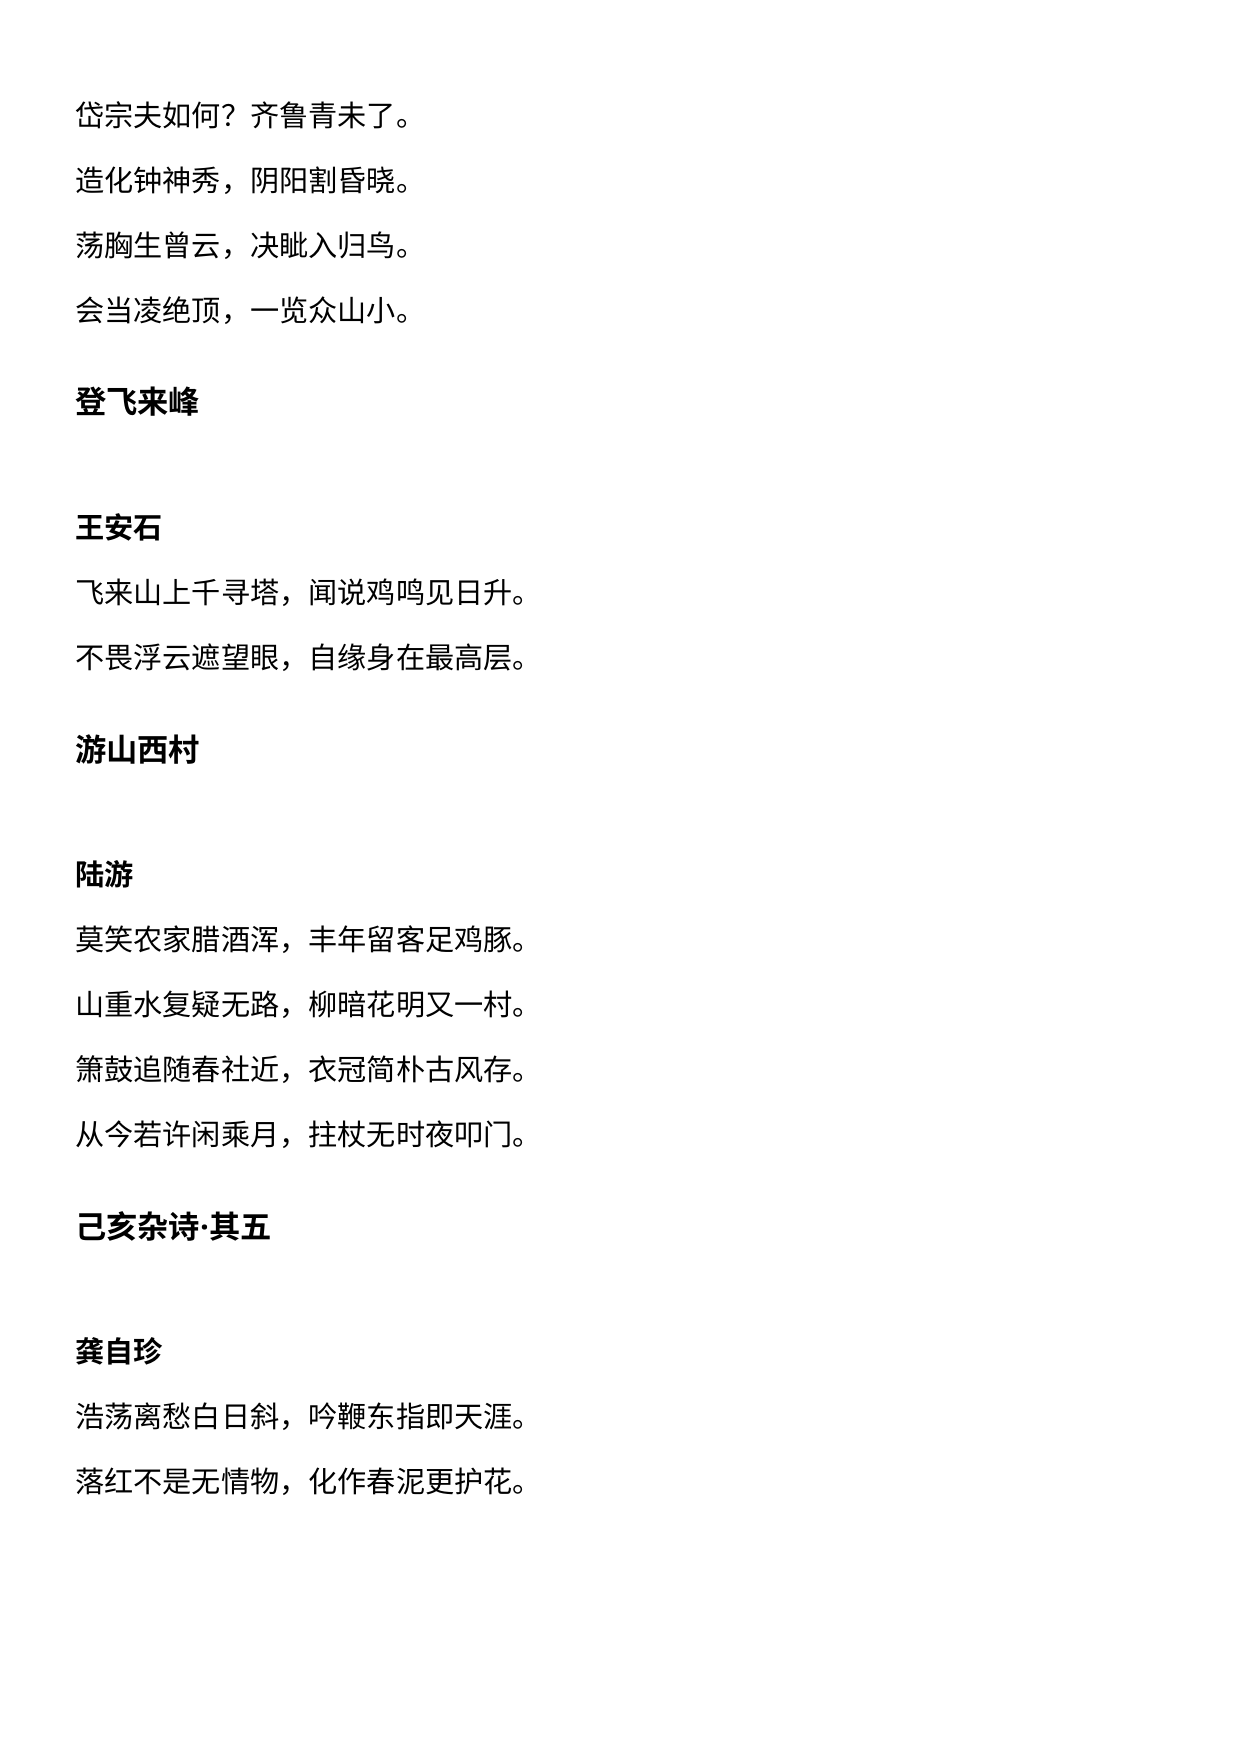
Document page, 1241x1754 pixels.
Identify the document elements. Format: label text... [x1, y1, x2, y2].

text 不畏浮云遮望眼，自缘身在最高层。 [75, 623, 1165, 688]
text 登飞来峰 [75, 368, 1165, 433]
text 造化钟神秀，阴阳割昏晓。 [75, 146, 1165, 211]
text 从今若许闲乘月，拄杖无时夜叩门。 [75, 1100, 1165, 1165]
text 箫鼓追随春社近，衣冠简朴古风存。 [75, 1035, 1165, 1100]
text 陆游 [75, 840, 1165, 905]
text 莫笑农家腊酒浑，丰年留客足鸡豚。 [75, 905, 1165, 970]
text 山重水复疑无路，柳暗花明又一村。 [75, 970, 1165, 1035]
text 荡胸生曾云，决眦入归鸟。 [75, 211, 1165, 276]
text 龚自珍 [75, 1317, 1165, 1382]
text 岱宗夫如何？齐鲁青未了。 [75, 81, 1165, 146]
text 己亥杂诗·其五 [75, 1192, 1165, 1257]
text 游山西村 [75, 715, 1165, 780]
text 飞来山上千寻塔，闻说鸡鸣见日升。 [75, 558, 1165, 623]
text 浩荡离愁白日斜，吟鞭东指即天涯。 [75, 1382, 1165, 1447]
text 会当凌绝顶，一览众山小。 [75, 276, 1165, 341]
text 王安石 [75, 493, 1165, 558]
text 落红不是无情物，化作春泥更护花。 [75, 1447, 1165, 1512]
